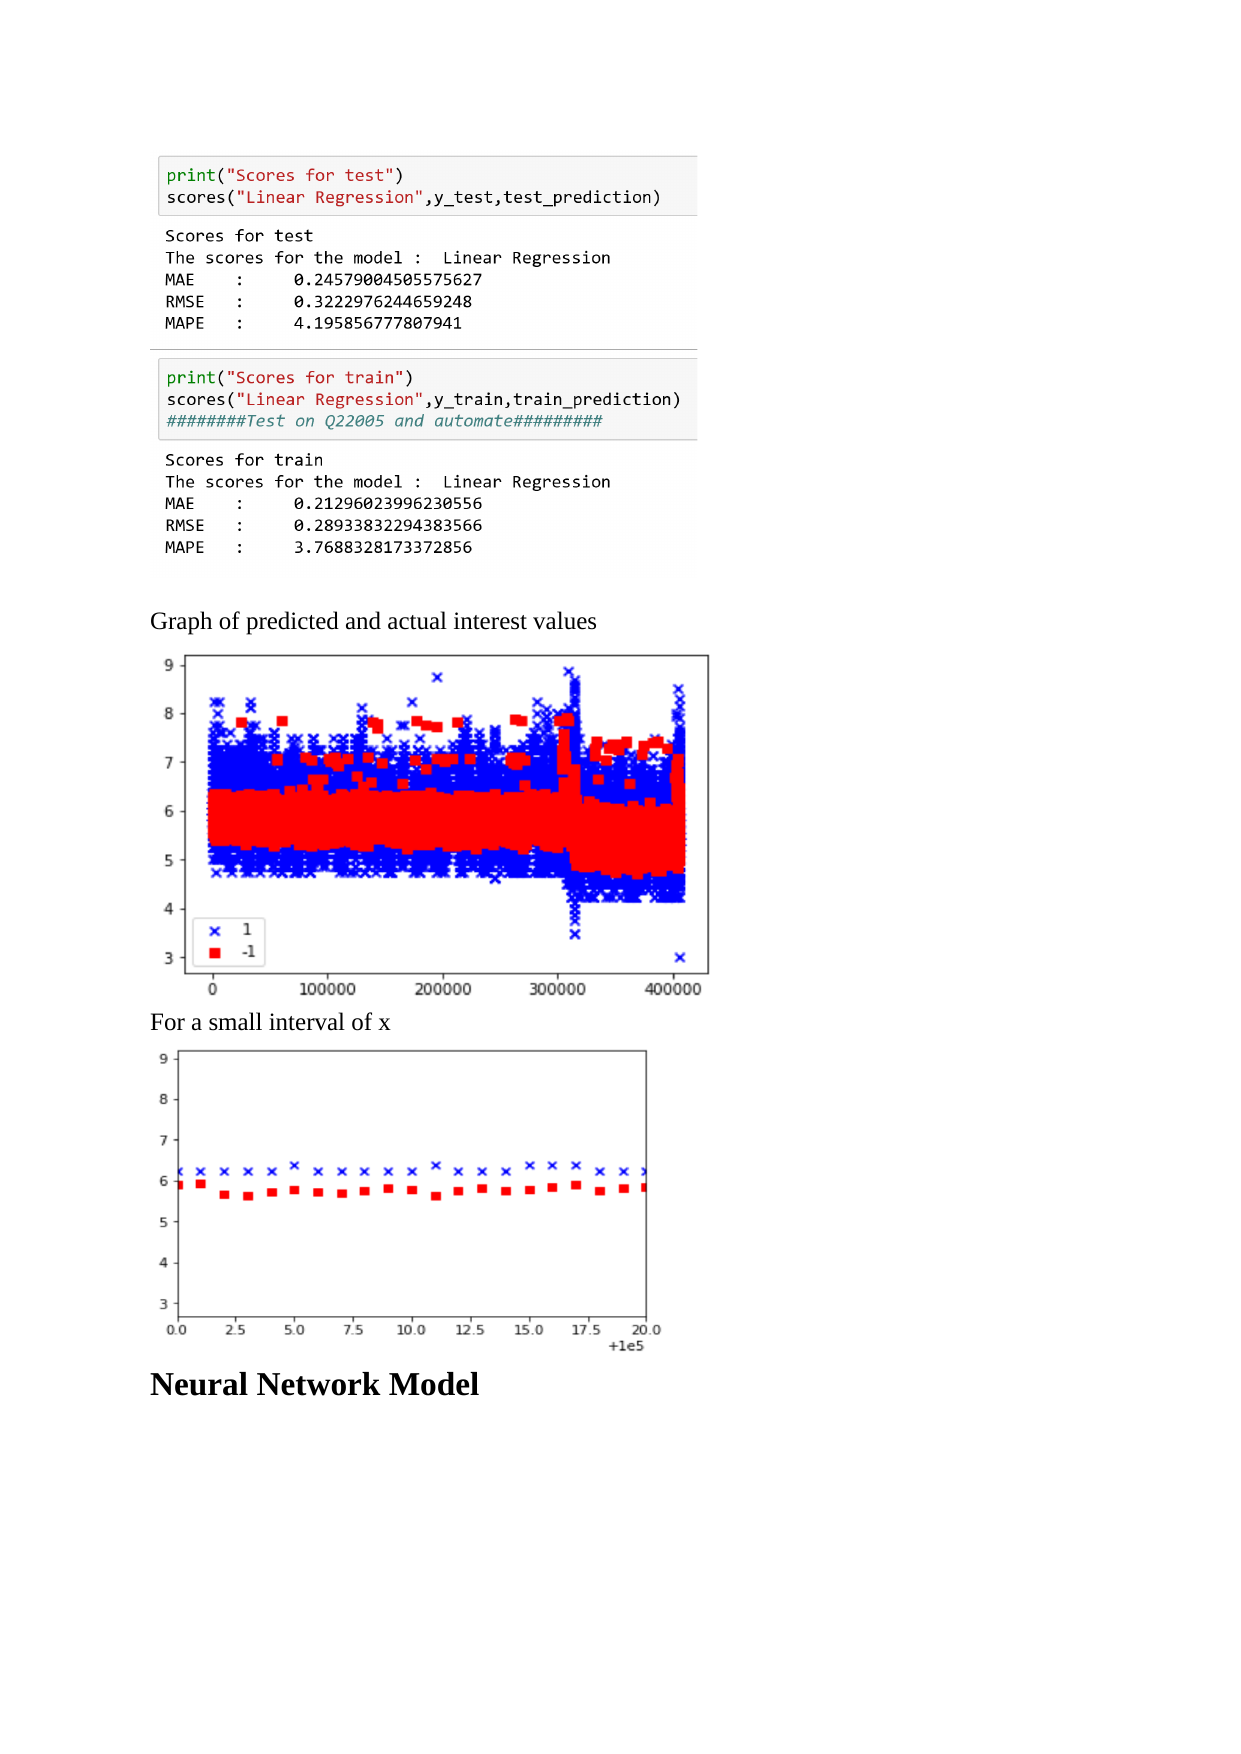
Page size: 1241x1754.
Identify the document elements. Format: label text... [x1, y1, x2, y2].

text For a small interval of x [150, 1007, 1090, 1036]
picture [150, 1036, 683, 1364]
text Neural Network Model [150, 1364, 1090, 1402]
picture [150, 635, 742, 1008]
picture [150, 150, 698, 578]
